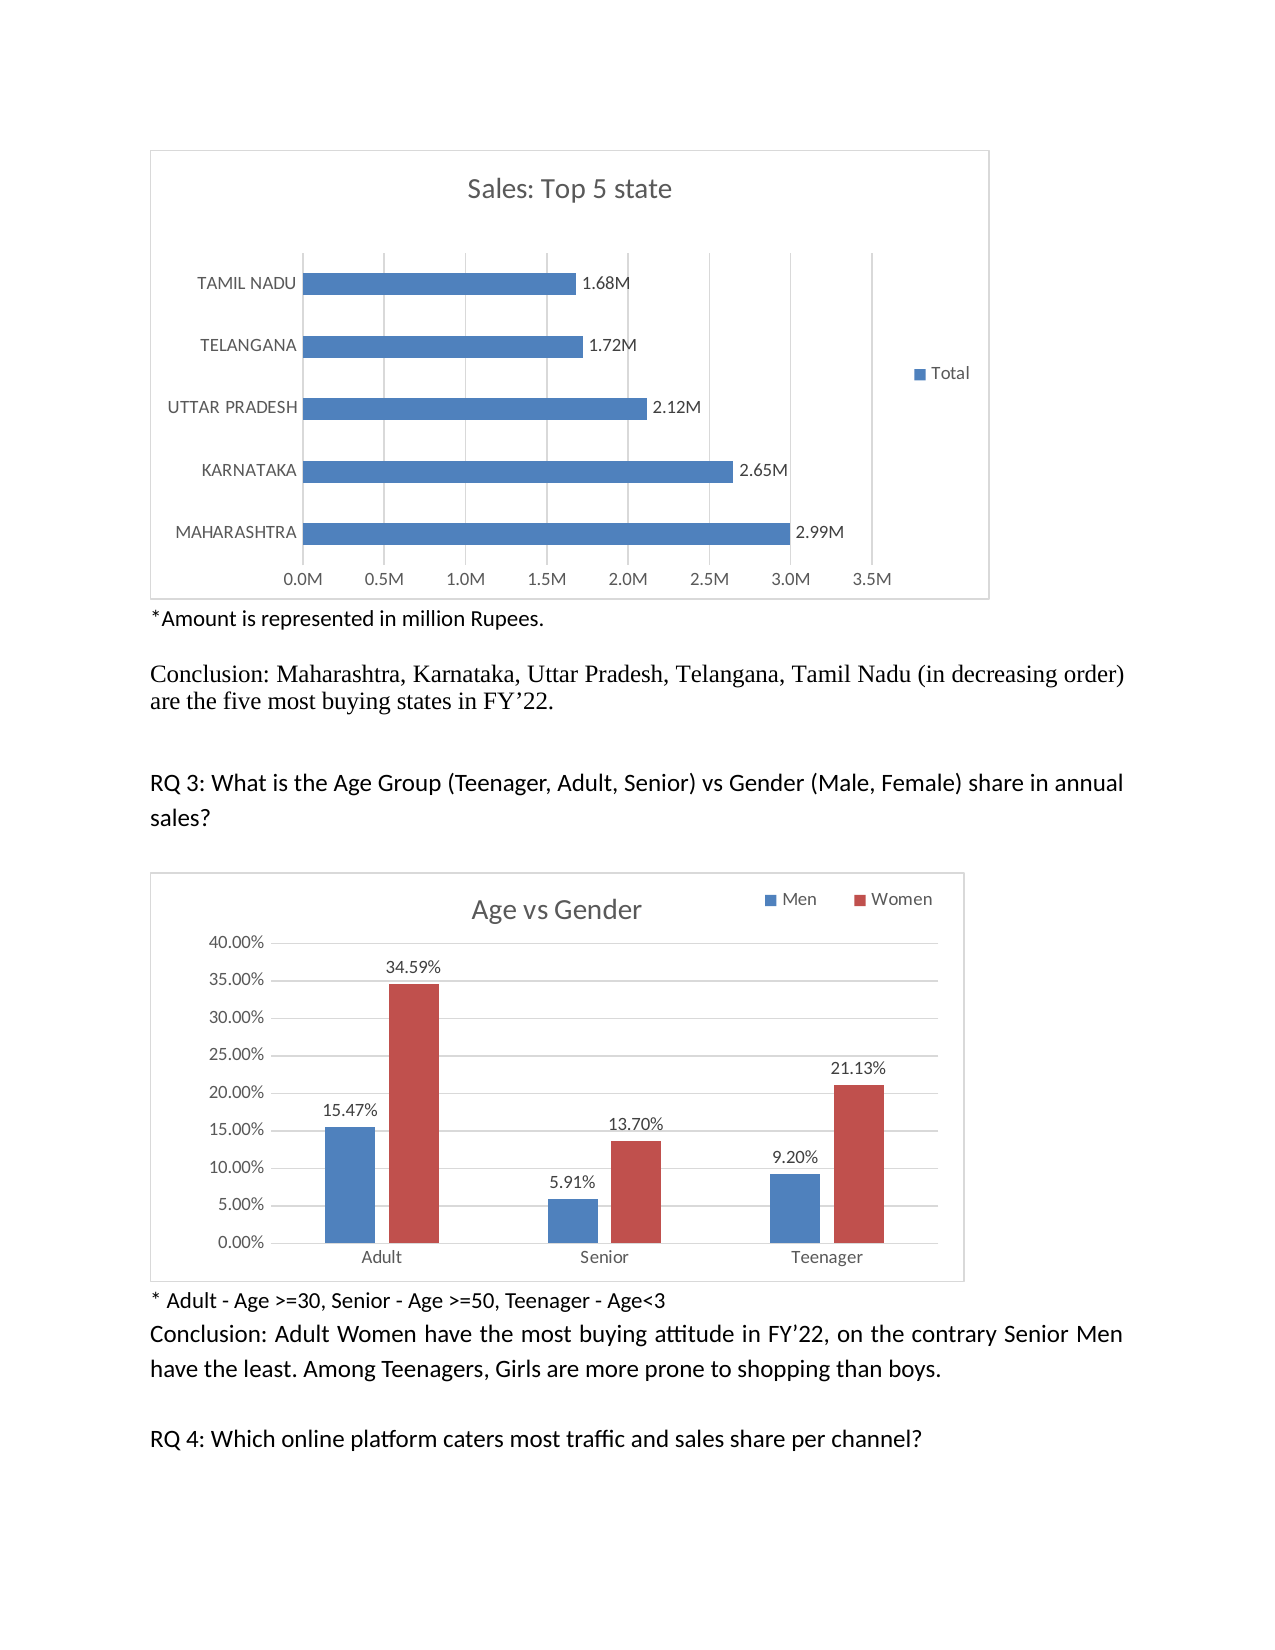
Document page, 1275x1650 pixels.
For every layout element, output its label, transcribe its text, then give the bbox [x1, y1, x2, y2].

list Conclusion: Maharashtra, Karnataka, Uttar Pradesh, Telangana, Tamil Nadu (in decreasing order) are the five most buying states in FY’22. [150, 660, 1125, 715]
text * Adult - Age >=30, Senior - Age >=50, Teenager - Age<3 [150, 1286, 1125, 1314]
text *Amount is represented in million Rupees. [150, 604, 1125, 632]
text Conclusion: Adult Women have the most buying attitude in FY’22, on the contrary Senior Men have the least. Among Teenagers, Girls are more prone to shopping than boys. [150, 1318, 1125, 1384]
text RQ 3: What is the Age Group (Teenager, Adult, Senior) vs Gender (Male, Female) share in annual sales? [150, 767, 1125, 833]
text RQ 4: Which online platform caters most traffic and sales share per channel? [150, 1423, 1125, 1454]
